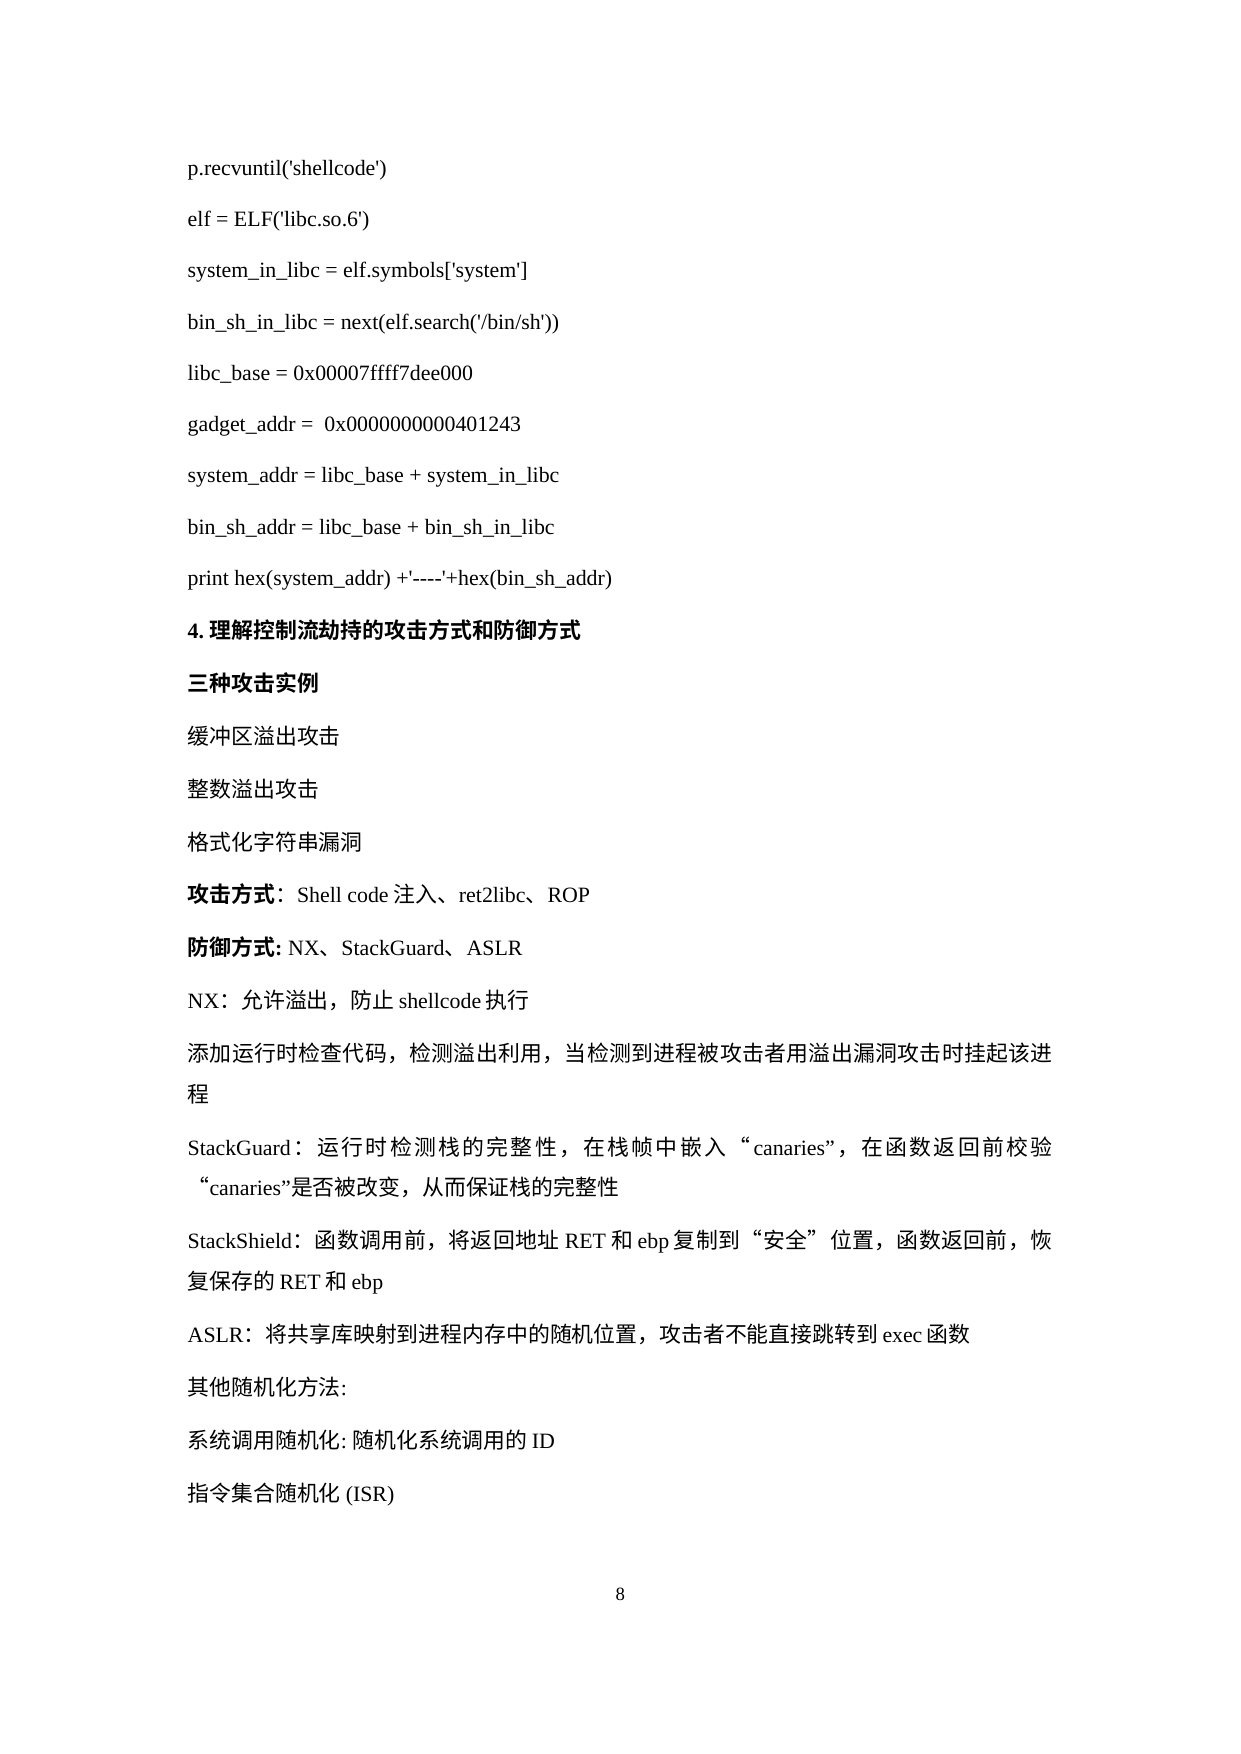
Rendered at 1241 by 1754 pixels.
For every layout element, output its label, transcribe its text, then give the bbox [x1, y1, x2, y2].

text 攻击方式：Shell code注入、ret2libc、ROP [187, 877, 1053, 909]
text p.recvuntil('shellcode') [187, 151, 1053, 184]
text StackGuard：运行时检测栈的完整性，在栈帧中嵌入“canaries”，在函数返回前校验“canaries”是否被改变，从而保证栈的完整性 [187, 1129, 1053, 1202]
text system_addr = libc_base + system_in_libc [187, 459, 1053, 491]
text gadget_addr = 0x0000000000401243 [187, 407, 1053, 440]
text elf = ELF('libc.so.6') [187, 202, 1053, 235]
text 4. 理解控制流劫持的攻击方式和防御方式 [187, 612, 1053, 645]
text 格式化字符串漏洞 [187, 824, 1053, 857]
text 防御方式: NX、StackGuard、ASLR [187, 930, 1053, 962]
text NX：允许溢出，防止shellcode执行 [187, 983, 1053, 1015]
text 整数溢出攻击 [187, 771, 1053, 804]
text print hex(system_addr) +'----'+hex(bin_sh_addr) [187, 561, 1053, 594]
text ASLR：将共享库映射到进程内存中的随机位置，攻击者不能直接跳转到exec函数 [187, 1316, 1053, 1349]
text 其他随机化方法: [187, 1369, 1053, 1402]
text StackShield：函数调用前，将返回地址RET和ebp复制到“安全”位置，函数返回前，恢复保存的RET和ebp [187, 1223, 1053, 1296]
text bin_sh_in_libc = next(elf.search('/bin/sh')) [187, 305, 1053, 337]
text 缓冲区溢出攻击 [187, 718, 1053, 751]
text 指令集合随机化 (ISR) [187, 1475, 1053, 1508]
text 三种攻击实例 [187, 665, 1053, 698]
text 系统调用随机化: 随机化系统调用的ID [187, 1422, 1053, 1455]
text system_in_libc = elf.symbols['system'] [187, 254, 1053, 286]
text bin_sh_addr = libc_base + bin_sh_in_libc [187, 510, 1053, 542]
text libc_base = 0x00007ffff7dee000 [187, 356, 1053, 389]
text 添加运行时检查代码，检测溢出利用，当检测到进程被攻击者用溢出漏洞攻击时挂起该进程 [187, 1036, 1053, 1109]
